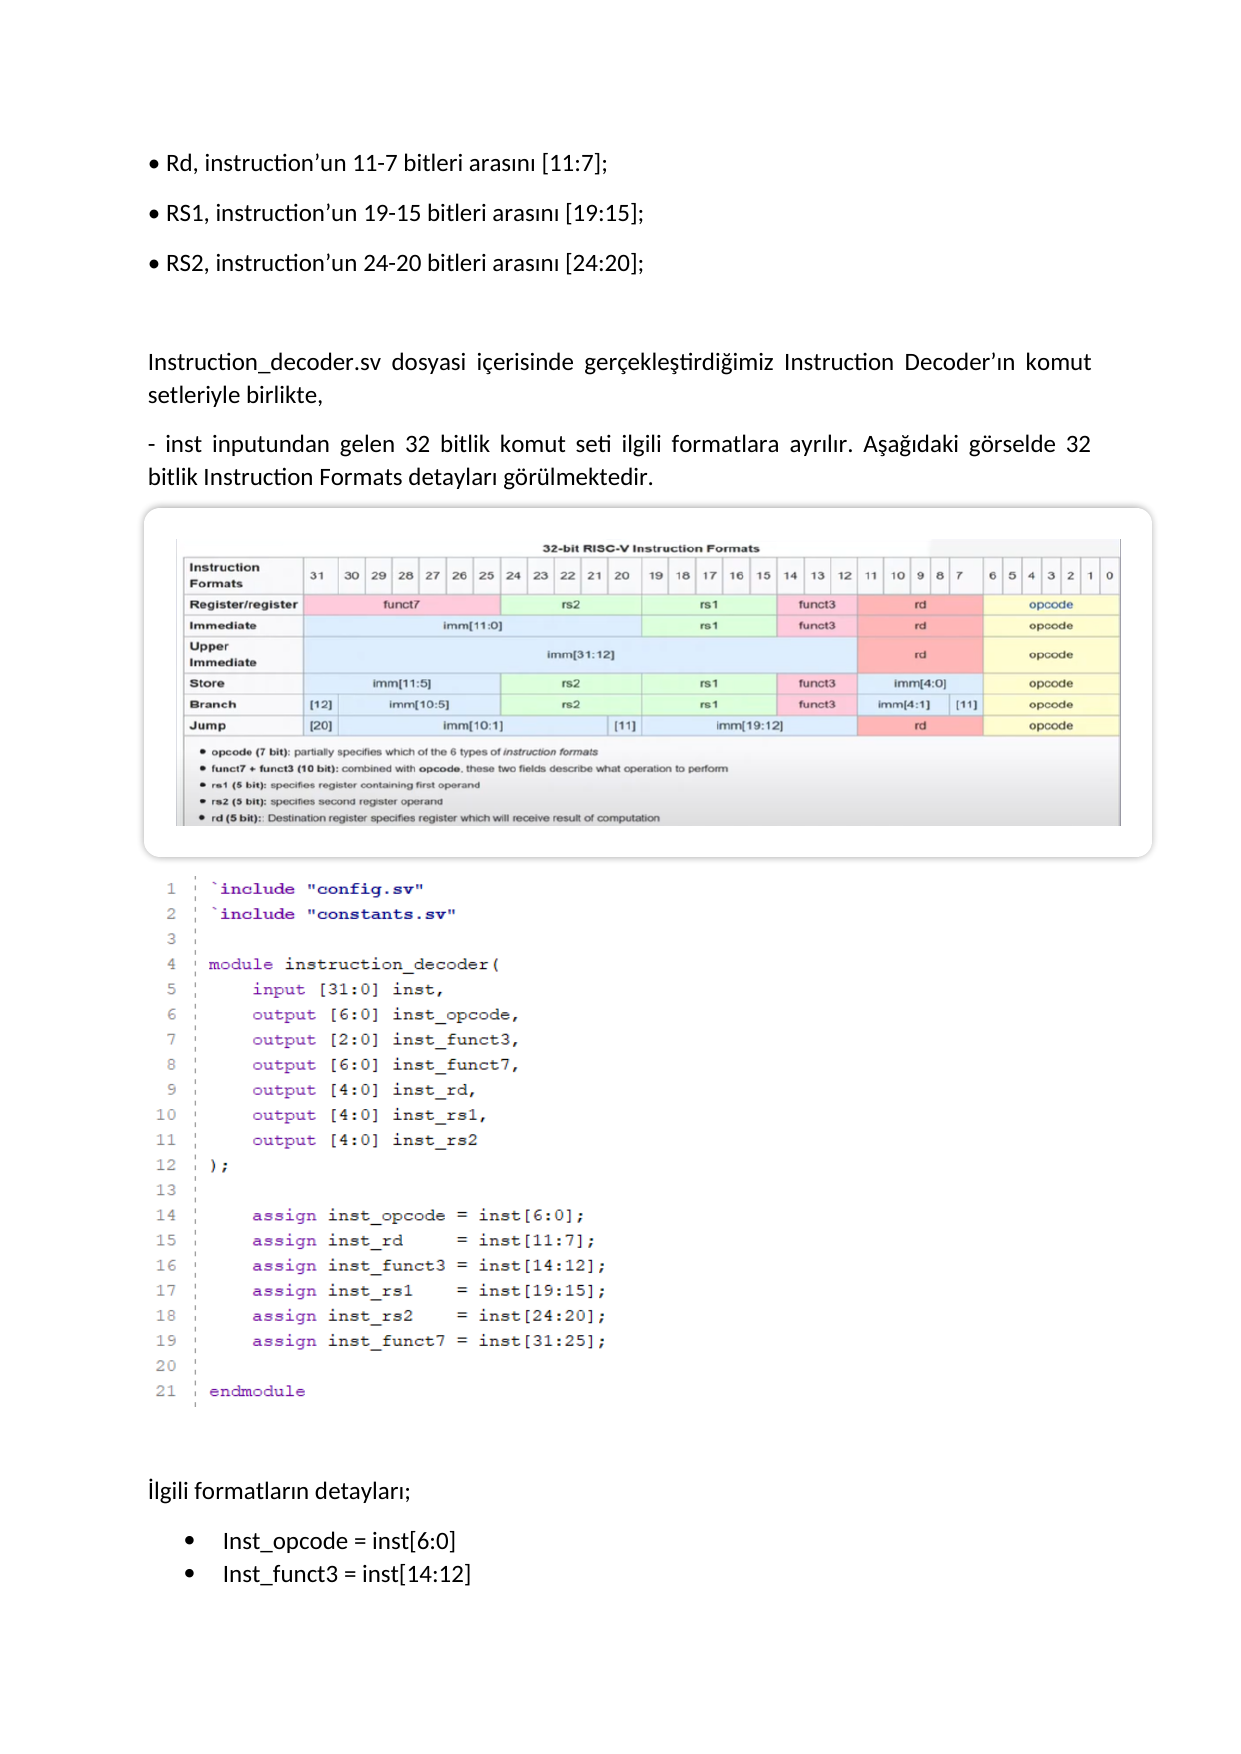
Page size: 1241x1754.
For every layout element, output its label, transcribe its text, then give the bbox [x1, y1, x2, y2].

picture [176, 539, 1121, 826]
list Inst_funct3 = inst[14:12] [185, 1558, 1093, 1588]
text İlgili formatların detayları; [148, 1475, 1093, 1506]
list Inst_opcode = inst[6:0] [185, 1525, 1093, 1555]
text • Rd, instruction’un 11-7 bitleri arasını [11:7]; [148, 148, 1093, 178]
text • RS1, instruction’un 19-15 bitleri arasını [19:15]; [148, 197, 1093, 228]
picture [147, 876, 677, 1407]
text Instruction_decoder.sv dosyasi içerisinde gerçekleştirdiğimiz Instruction Decoder’ın komut setleriyle birlikte, [148, 346, 1093, 409]
text - inst inputundan gelen 32 bitlik komut seti ilgili formatlara ayrılır. Aşağıdaki görselde 32 bitlik Instruction Formats detayları görülmektedir. [148, 428, 1093, 492]
text • RS2, instruction’un 24-20 bitleri arasını [24:20]; [148, 247, 1093, 277]
